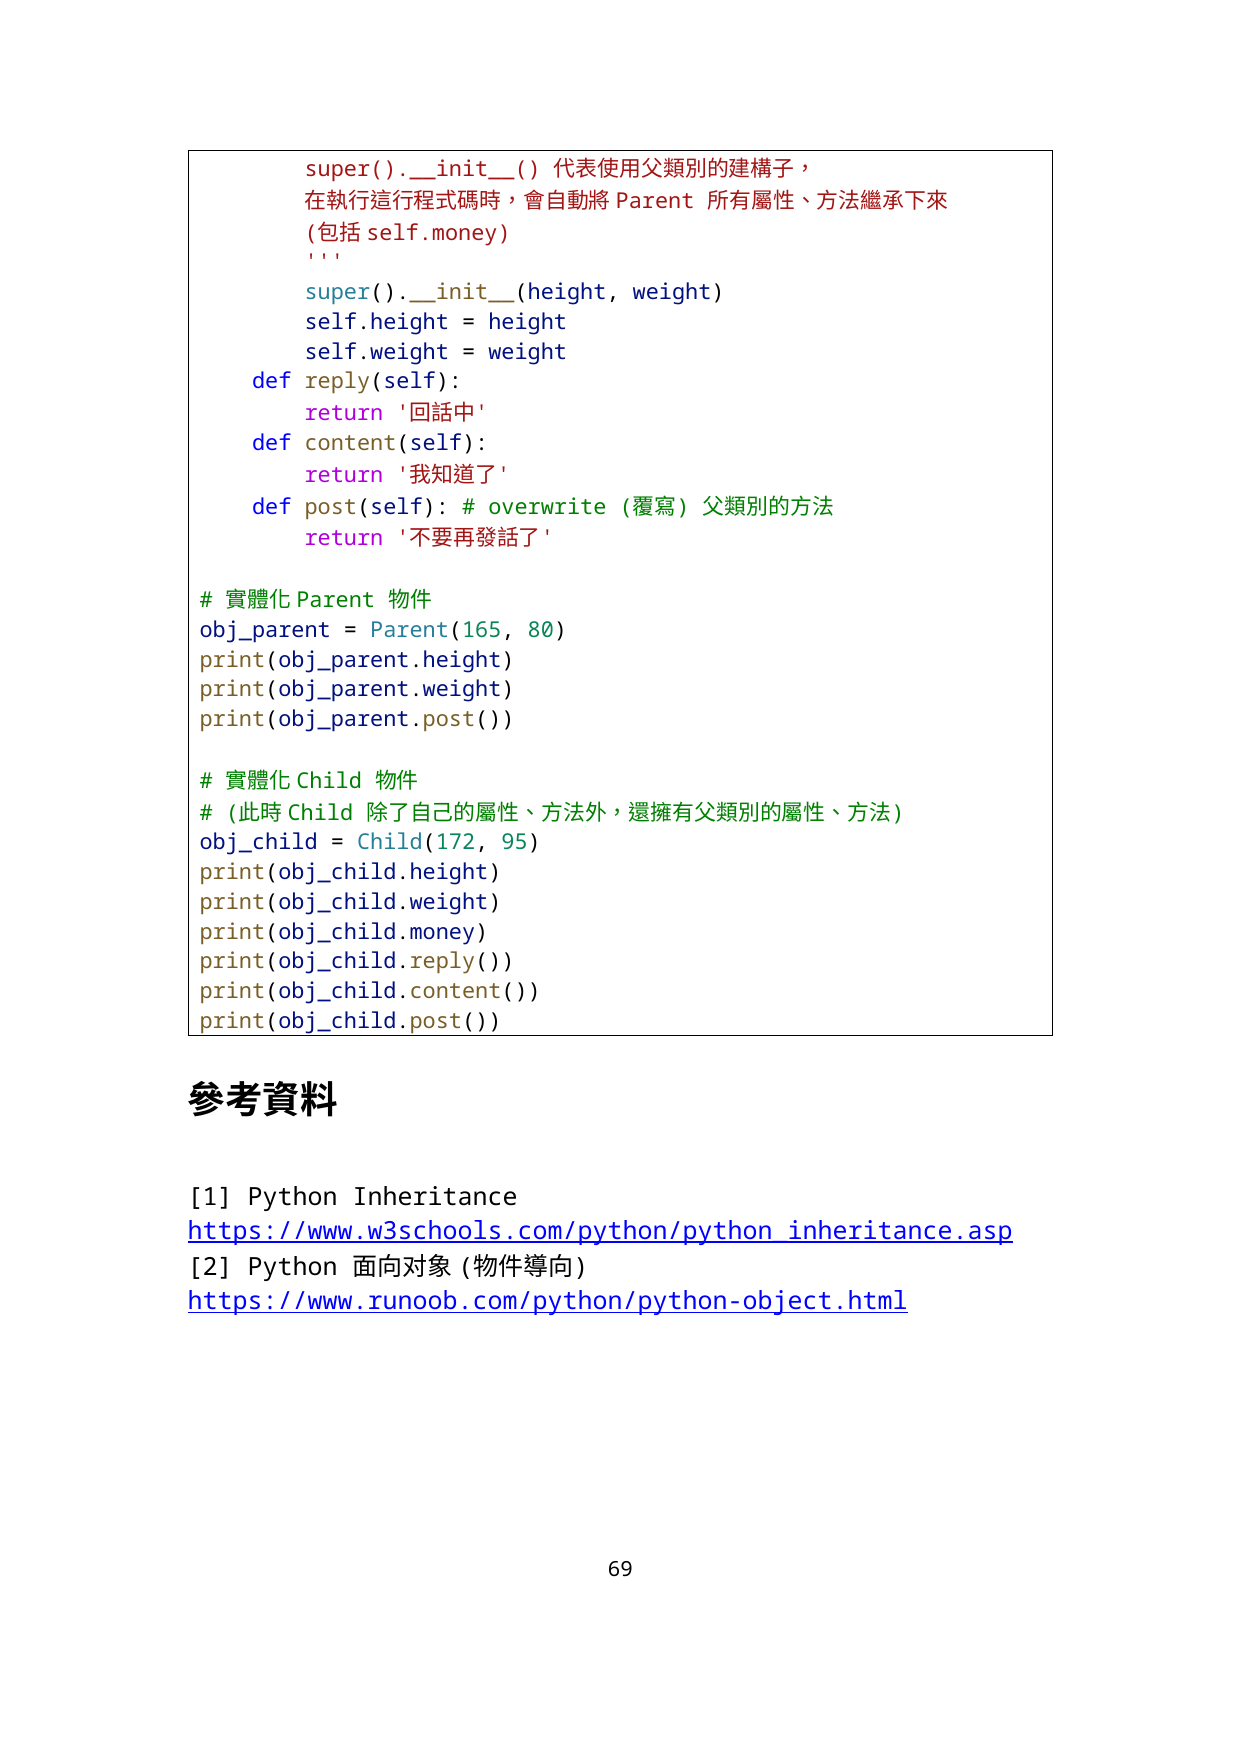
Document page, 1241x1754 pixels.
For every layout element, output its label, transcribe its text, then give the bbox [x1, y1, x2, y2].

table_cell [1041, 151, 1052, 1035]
text [2] Python 面向对象 (物件導向) [187, 1247, 1053, 1283]
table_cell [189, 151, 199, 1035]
text https://www.runoob.com/python/python-object.html [187, 1283, 1053, 1317]
subtitle 參考資料 [187, 1070, 1053, 1124]
text https://www.w3schools.com/python/python_inheritance.asp [187, 1212, 1053, 1247]
text [1] Python Inheritance [187, 1178, 1053, 1212]
